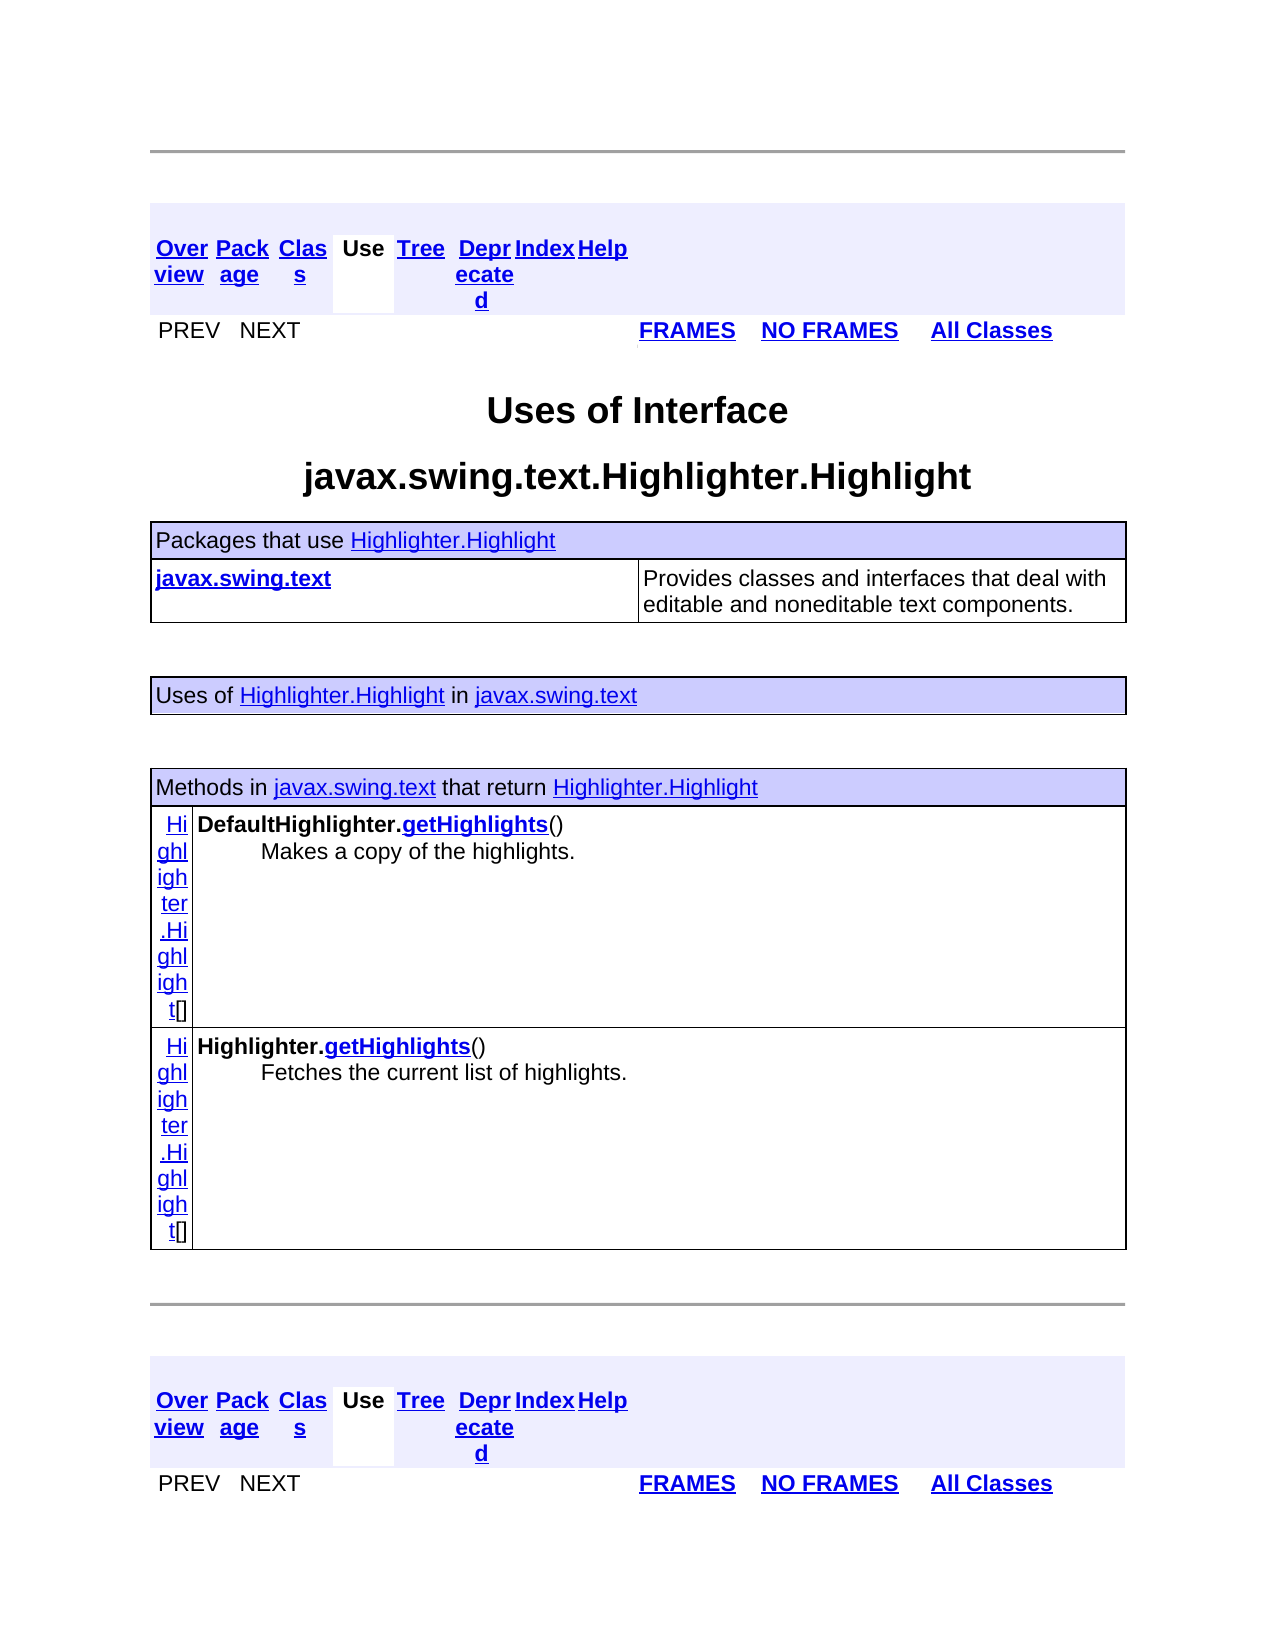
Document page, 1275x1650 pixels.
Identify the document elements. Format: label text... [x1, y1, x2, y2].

table_header [150, 203, 1125, 315]
table_cell Highlighter.Highlight[] [152, 807, 192, 1027]
table_cell Highlighter.Highlight[] [152, 1028, 192, 1248]
table_cell FRAMES NO FRAMES All Classes [638, 1468, 1125, 1497]
table_cell FRAMES NO FRAMES All Classes [638, 315, 1125, 345]
table_cell DefaultHighlighter.getHighlights() Makes a copy of the highlights. [193, 807, 1125, 1027]
table_cell PREV NEXT [150, 1468, 637, 1497]
text javax.swing.text.Highlighter.Highlight [150, 454, 1125, 497]
table_cell PREV NEXT [150, 315, 637, 345]
table_header Packages that use Highlighter.Highlight [152, 523, 1125, 558]
text Uses of Interface [150, 388, 1125, 431]
table_header Uses of Highlighter.Highlight in javax.swing.text [152, 678, 1125, 713]
table_header Methods in javax.swing.text that return Highlighter.Highlight [152, 769, 1125, 805]
table_cell Highlighter.getHighlights() Fetches the current list of highlights. [193, 1028, 1125, 1248]
table_header [150, 1356, 1125, 1468]
table_cell javax.swing.text [152, 560, 638, 622]
table_cell Provides classes and interfaces that deal with editable and noneditable text components. [639, 560, 1125, 622]
